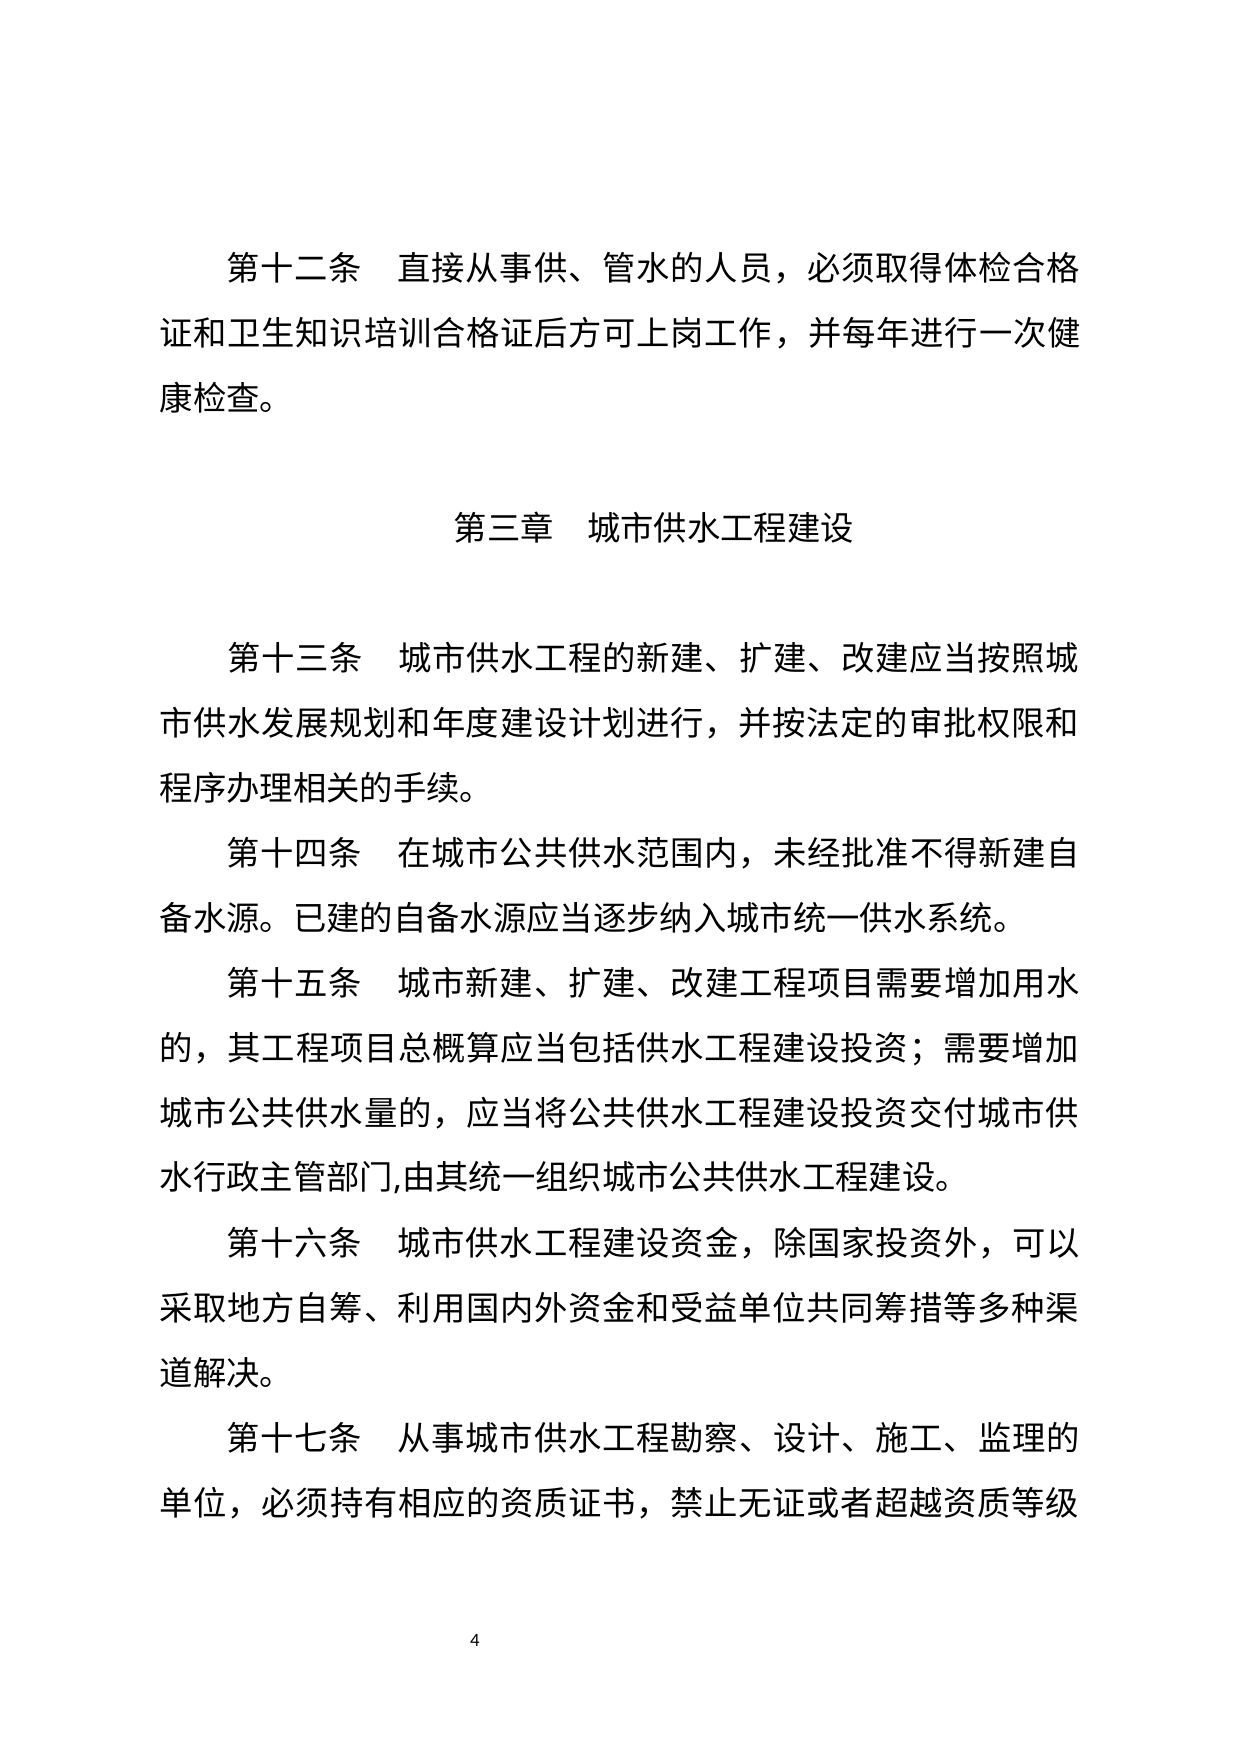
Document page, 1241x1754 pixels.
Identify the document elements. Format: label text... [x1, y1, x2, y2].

text 第十六条 城市供水工程建设资金，除国家投资外，可以采取地方自筹、利用国内外资金和受益单位共同筹措等多种渠道解决。 [159, 1208, 1081, 1403]
text 第三章 城市供水工程建设 [159, 493, 1081, 558]
text 第十三条 城市供水工程的新建、扩建、改建应当按照城市供水发展规划和年度建设计划进行，并按法定的审批权限和程序办理相关的手续。 [159, 623, 1081, 818]
text 第十二条 直接从事供、管水的人员，必须取得体检合格证和卫生知识培训合格证后方可上岗工作，并每年进行一次健康检查。 [159, 233, 1081, 428]
text 第十四条 在城市公共供水范围内，未经批准不得新建自备水源。已建的自备水源应当逐步纳入城市统一供水系统。 [159, 818, 1081, 948]
text 第十五条 城市新建、扩建、改建工程项目需要增加用水的，其工程项目总概算应当包括供水工程建设投资；需要增加城市公共供水量的，应当将公共供水工程建设投资交付城市供水行政主管部门,由其统一组织城市公共供水工程建设。 [159, 948, 1081, 1208]
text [159, 1403, 1081, 1533]
